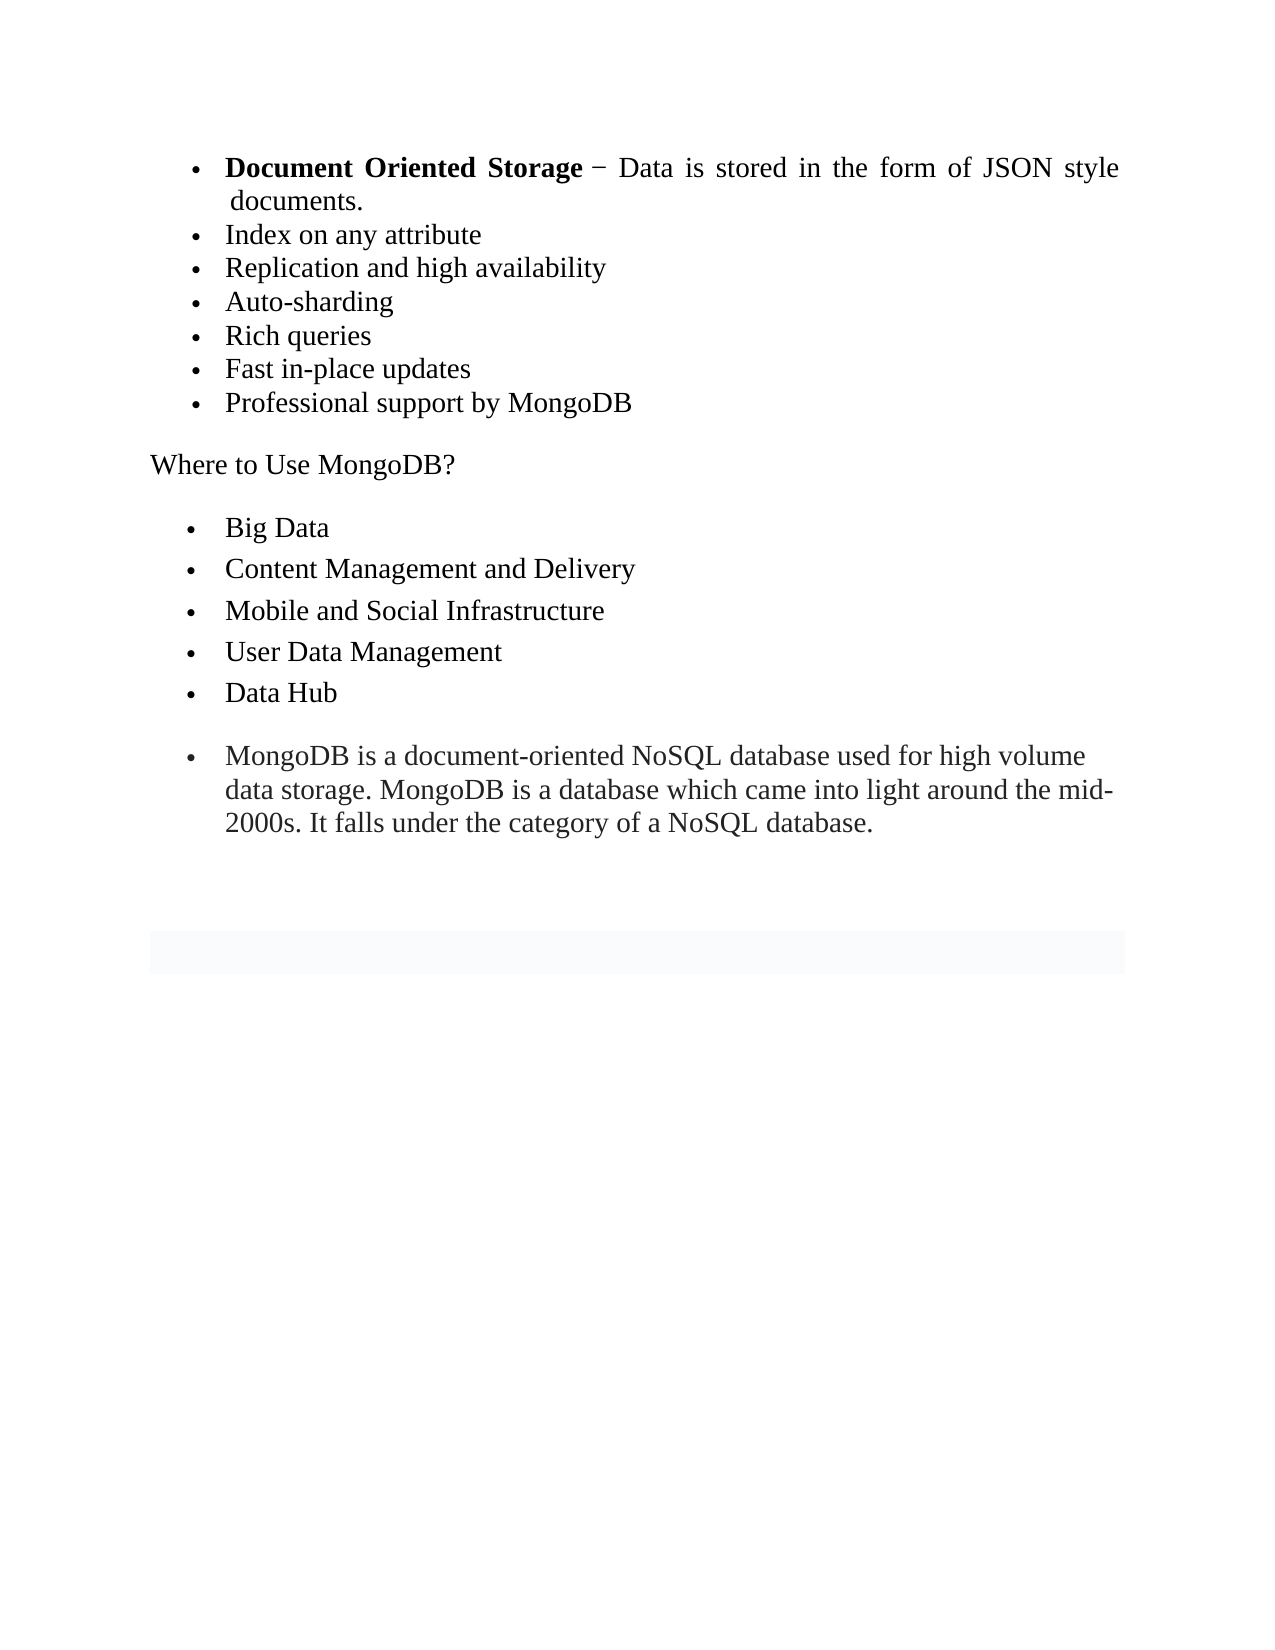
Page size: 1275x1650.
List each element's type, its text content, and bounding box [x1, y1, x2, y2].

list User Data Management [187, 634, 1125, 668]
list Professional support by MongoDB [192, 385, 1120, 418]
list Auto-sharding [192, 284, 1120, 318]
list Data Hub [187, 676, 1125, 709]
list Mobile and Social Infrastructure [187, 593, 1125, 626]
list Document Oriented Storage − Data is stored in the form of JSON style documents. [192, 150, 1120, 217]
list MongoDB is a document-oriented NoSQL database used for high volume data storage. MongoDB is a database which came into light around the mid-2000s. It falls under the category of a NoSQL database. [187, 738, 1125, 839]
list Big Data [187, 510, 1125, 544]
list Rich queries [192, 318, 1120, 351]
subtitle Where to Use MongoDB? [150, 447, 1125, 481]
list Content Management and Delivery [187, 552, 1125, 585]
list Fast in-place updates [192, 351, 1120, 385]
list Index on any attribute [192, 217, 1120, 251]
list Replication and high availability [192, 251, 1120, 284]
